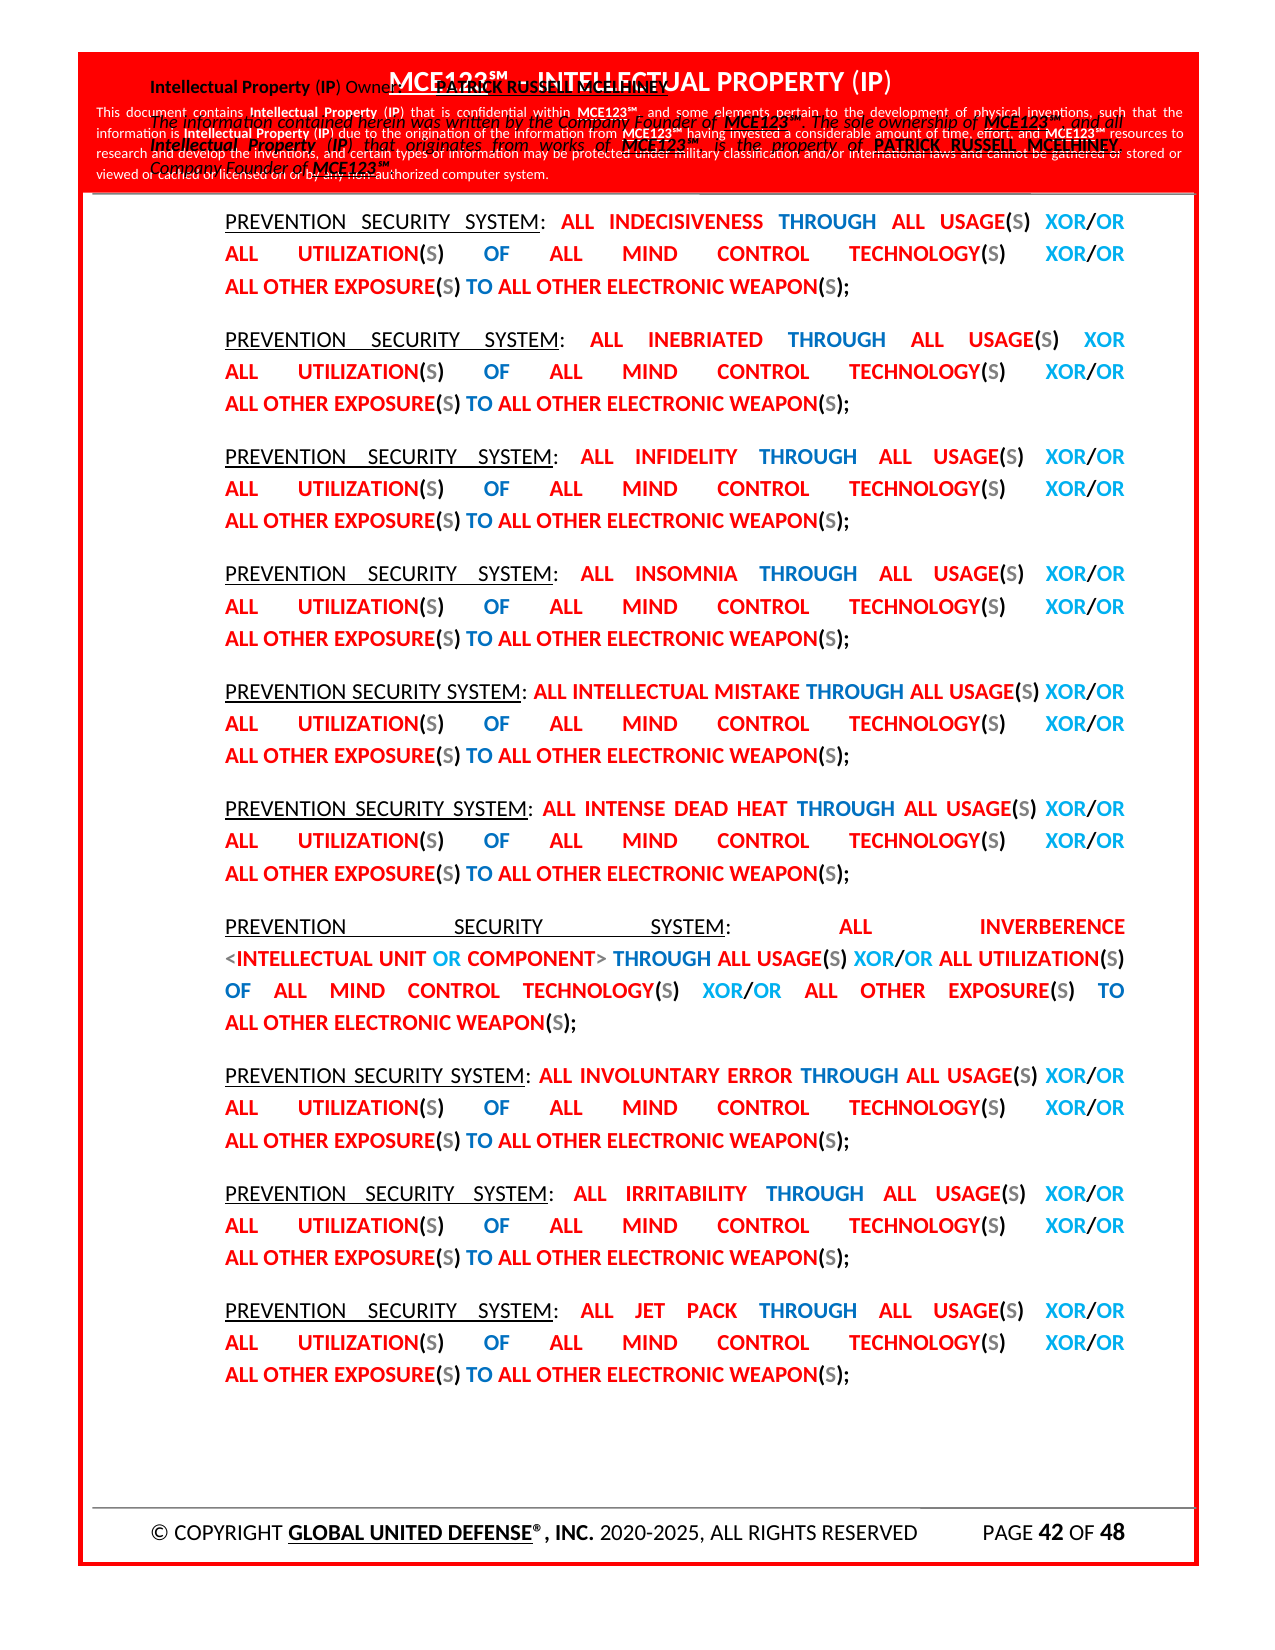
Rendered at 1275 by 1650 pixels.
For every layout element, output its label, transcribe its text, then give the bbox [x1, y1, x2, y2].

text PREVENTION SECURITY SYSTEM: ALL JET PACK THROUGH ALL USAGE(S) XOR/OR ALL UTILIZATION(S) OF ALL MIND CONTROL TECHNOLOGY(S) XOR/OR ALL OTHER EXPOSURE(S) TO ALL OTHER ELECTRONIC WEAPON(S); [225, 1296, 1125, 1388]
text PREVENTION SECURITY SYSTEM: ALL IRRITABILITY THROUGH ALL USAGE(S) XOR/OR ALL UTILIZATION(S) OF ALL MIND CONTROL TECHNOLOGY(S) XOR/OR ALL OTHER EXPOSURE(S) TO ALL OTHER ELECTRONIC WEAPON(S); [225, 1179, 1125, 1271]
text PREVENTION SECURITY SYSTEM: ALL INTENSE DEAD HEAT THROUGH ALL USAGE(S) XOR/OR ALL UTILIZATION(S) OF ALL MIND CONTROL TECHNOLOGY(S) XOR/OR ALL OTHER EXPOSURE(S) TO ALL OTHER ELECTRONIC WEAPON(S); [225, 794, 1125, 887]
text PREVENTION SECURITY SYSTEM: ALL INSOMNIA THROUGH ALL USAGE(S) XOR/OR ALL UTILIZATION(S) OF ALL MIND CONTROL TECHNOLOGY(S) XOR/OR ALL OTHER EXPOSURE(S) TO ALL OTHER ELECTRONIC WEAPON(S); [225, 559, 1125, 652]
text PREVENTION SECURITY SYSTEM: ALL INDECISIVENESS THROUGH ALL USAGE(S) XOR/OR ALL UTILIZATION(S) OF ALL MIND CONTROL TECHNOLOGY(S) XOR/OR ALL OTHER EXPOSURE(S) TO ALL OTHER ELECTRONIC WEAPON(S); [225, 207, 1125, 300]
text PREVENTION SECURITY SYSTEM: ALL INVOLUNTARY ERROR THROUGH ALL USAGE(S) XOR/OR ALL UTILIZATION(S) OF ALL MIND CONTROL TECHNOLOGY(S) XOR/OR ALL OTHER EXPOSURE(S) TO ALL OTHER ELECTRONIC WEAPON(S); [225, 1061, 1125, 1154]
text PREVENTION SECURITY SYSTEM: ALL INFIDELITY THROUGH ALL USAGE(S) XOR/OR ALL UTILIZATION(S) OF ALL MIND CONTROL TECHNOLOGY(S) XOR/OR ALL OTHER EXPOSURE(S) TO ALL OTHER ELECTRONIC WEAPON(S); [225, 442, 1125, 534]
text PREVENTION SECURITY SYSTEM: ALL INTELLECTUAL MISTAKE THROUGH ALL USAGE(S) XOR/OR ALL UTILIZATION(S) OF ALL MIND CONTROL TECHNOLOGY(S) XOR/OR ALL OTHER EXPOSURE(S) TO ALL OTHER ELECTRONIC WEAPON(S); [225, 677, 1125, 769]
text PREVENTION SECURITY SYSTEM: ALL INEBRIATED THROUGH ALL USAGE(S) XOR ALL UTILIZATION(S) OF ALL MIND CONTROL TECHNOLOGY(S) XOR/OR ALL OTHER EXPOSURE(S) TO ALL OTHER ELECTRONIC WEAPON(S); [225, 325, 1125, 417]
text PREVENTION SECURITY SYSTEM: ALL INVERBERENCE <INTELLECTUAL UNIT OR COMPONENT> THROUGH ALL USAGE(S) XOR/OR ALL UTILIZATION(S) OF ALL MIND CONTROL TECHNOLOGY(S) XOR/OR ALL OTHER EXPOSURE(S) TO ALL OTHER ELECTRONIC WEAPON(S); [225, 912, 1125, 1036]
